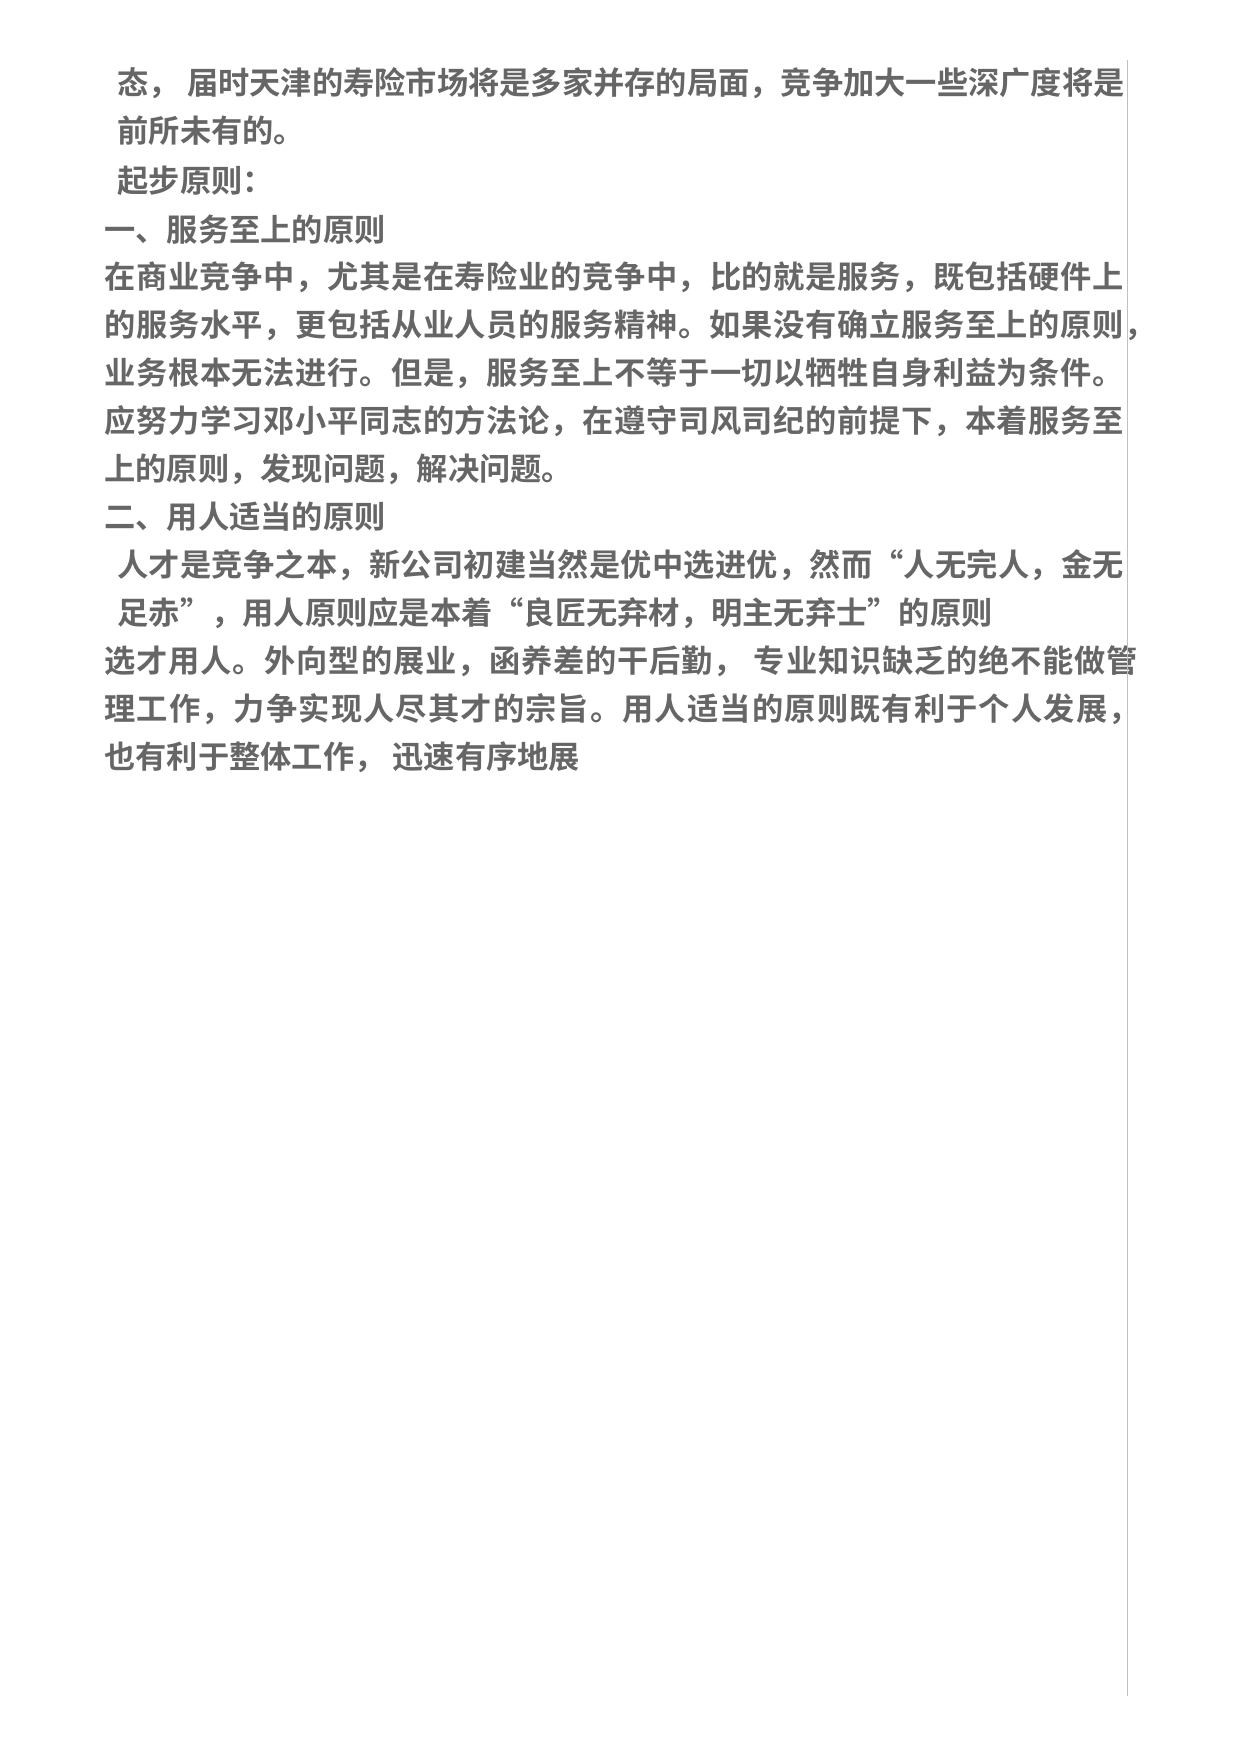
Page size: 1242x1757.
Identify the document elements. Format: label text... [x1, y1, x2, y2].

text 二、用人适当的原则 [104, 490, 1124, 538]
text 一、服务至上的原则 [104, 203, 1127, 251]
text 在商业竞争中，尤其是在寿险业的竞争中，比的就是服务，既包括硬件上的服务水平，更包括从业人员的服务精神。如果没有确立服务至上的原则，业务根本无法进行。但是，服务至上不等于一切以牺牲自身利益为条件。应努力学习邓小平同志的方法论，在遵守司风司纪的前提下，本着服务至上的原则，发现问题，解决问题。 [104, 251, 1124, 490]
text 人才是竞争之本，新公司初建当然是优中选进优，然而“人无完人，金无足赤”，用人原则应是本着“良匠无弃材，明主无弃士”的原则 [117, 538, 1124, 634]
text 起步原则： [117, 154, 1125, 202]
text 态， 届时天津的寿险市场将是多家并存的局面，竞争加大一些深广度将是前所未有的。 [117, 56, 1125, 152]
text 选才用人。外向型的展业，函养差的干后勤， 专业知识缺乏的绝不能做管理工作，力争实现人尽其才的宗旨。用人适当的原则既有利于个人发展， 也有利于整体工作， 迅速有序地展 [104, 634, 1127, 778]
